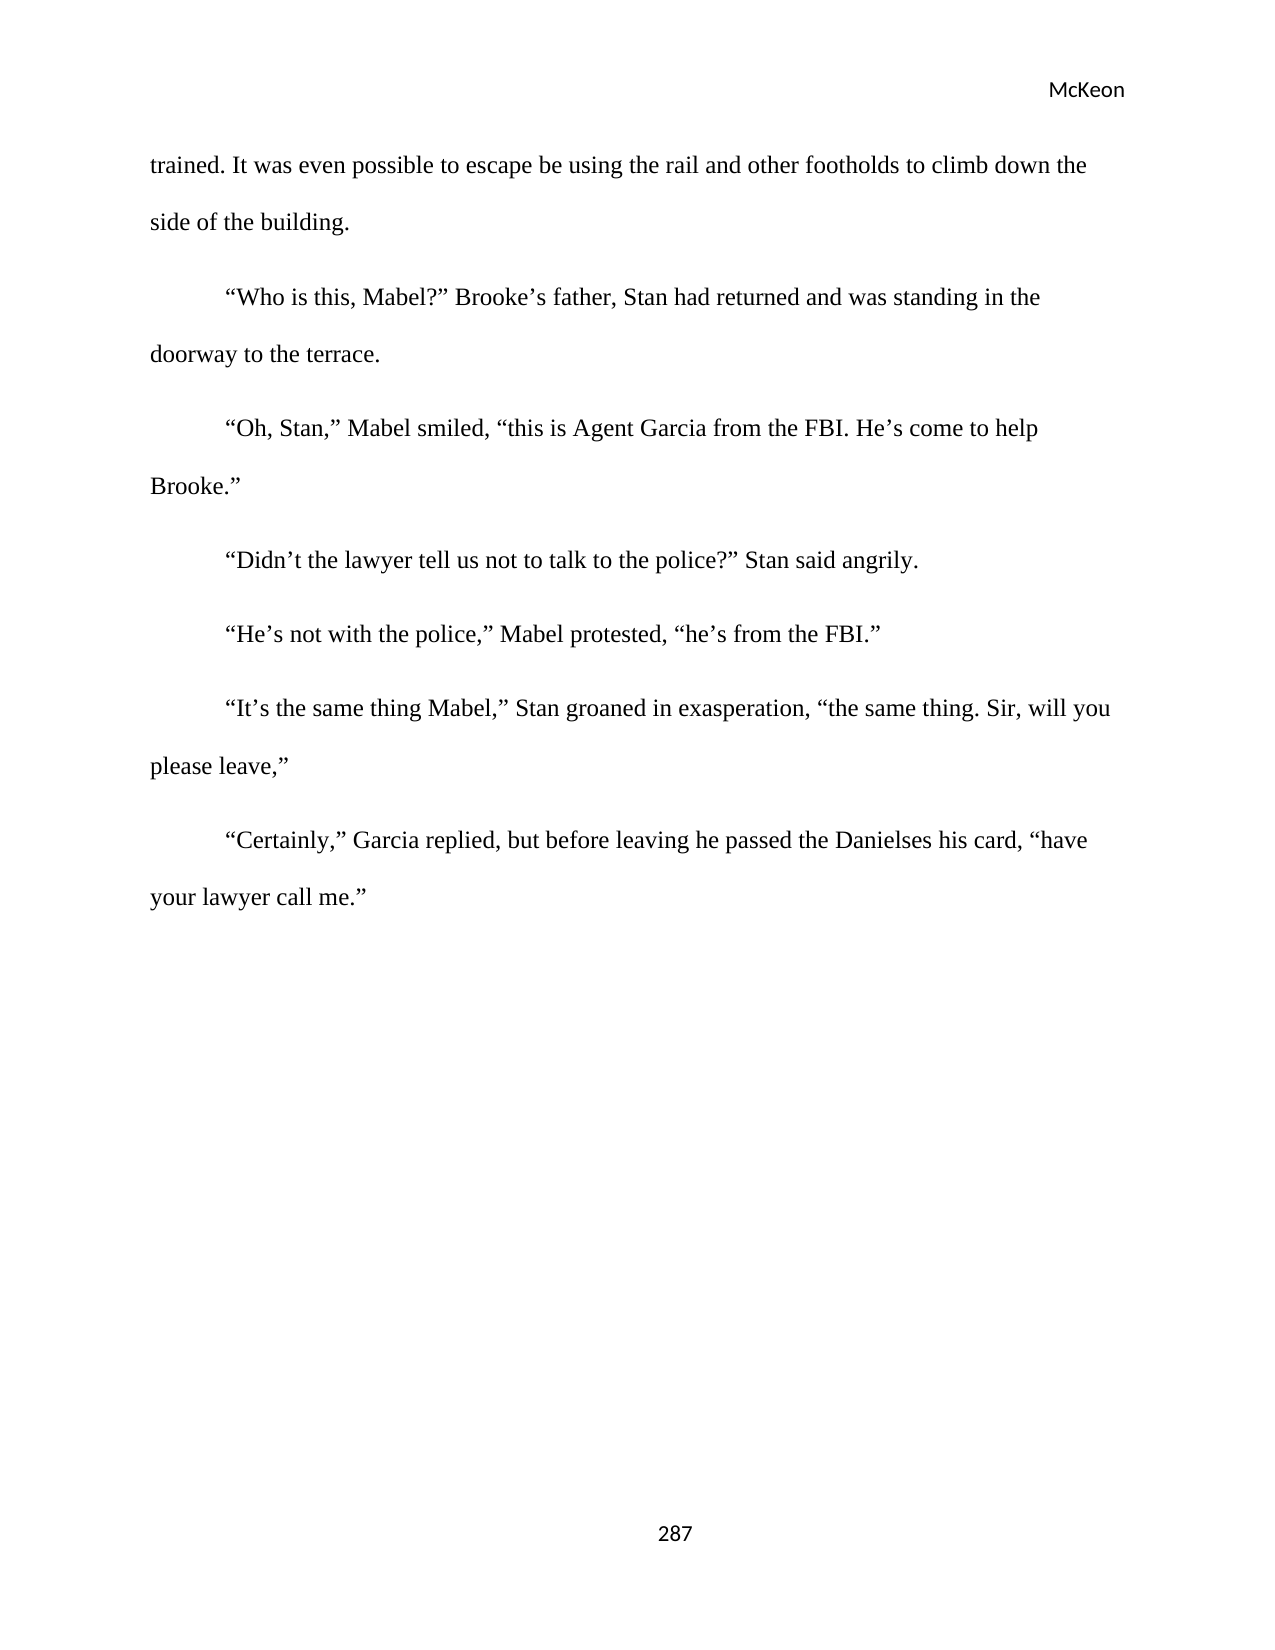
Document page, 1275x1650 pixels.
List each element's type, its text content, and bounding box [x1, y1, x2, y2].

text “Who is this, Mabel?” Brooke’s father, Stan had returned and was standing in the doorway to the terrace. [150, 282, 1125, 368]
text “Didn’t the lawyer tell us not to talk to the police?” Stan said angrily. [150, 545, 1125, 574]
text “It’s the same thing Mabel,” Stan groaned in exasperation, “the same thing. Sir, will you please leave,” [150, 693, 1125, 779]
text “Certainly,” Garcia replied, but before leaving he passed the Danielses his card, “have your lawyer call me.” [150, 825, 1125, 911]
text “Oh, Stan,” Mabel smiled, “this is Agent Garcia from the FBI. He’s come to help Brooke.” [150, 413, 1125, 499]
text “He’s not with the police,” Mabel protested, “he’s from the FBI.” [150, 619, 1125, 648]
